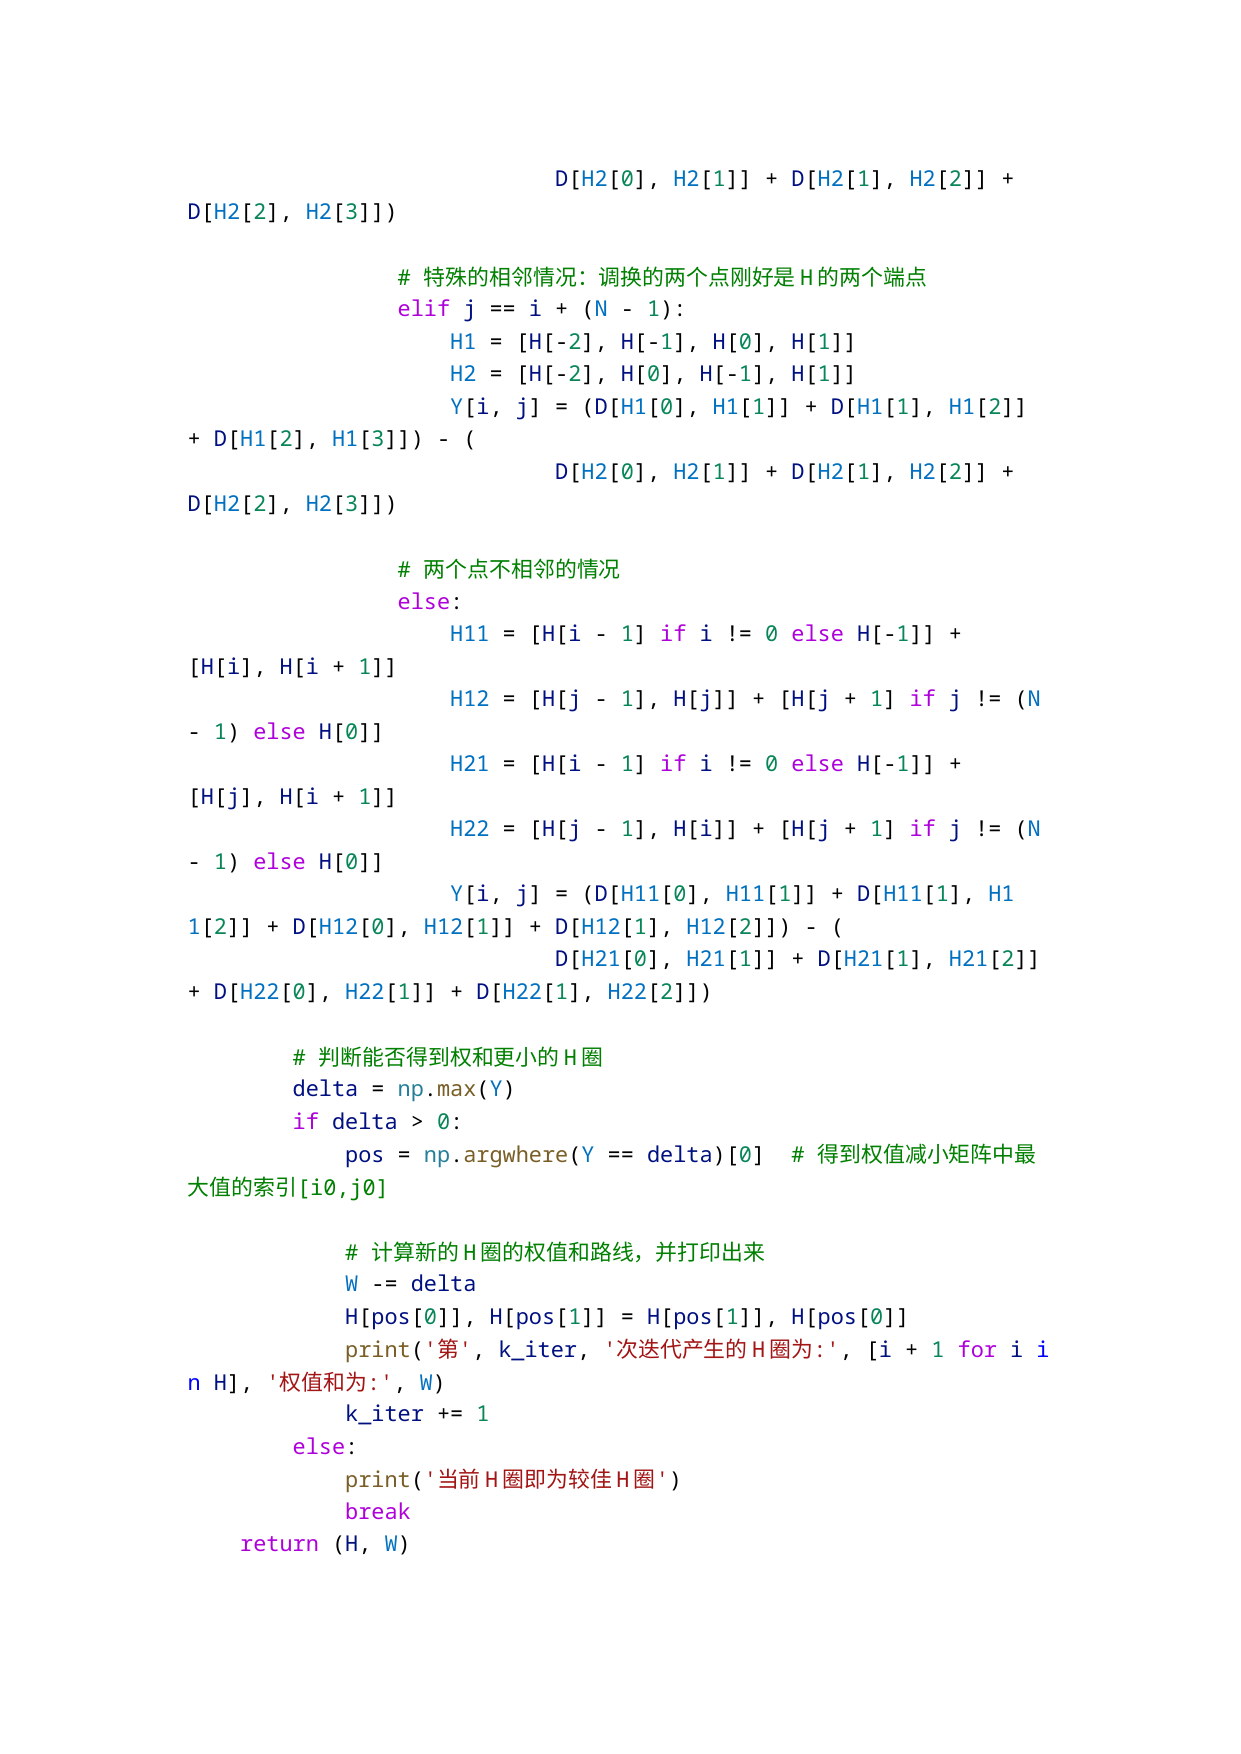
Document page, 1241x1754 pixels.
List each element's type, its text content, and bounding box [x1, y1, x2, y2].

text H22 = [H[j - 1], H[i]] + [H[j + 1] if j != (N - 1) else H[0]] [187, 812, 1053, 877]
text Y[i, j] = (D[H11[0], H11[1]] + D[H11[1], H11[2]] + D[H12[0], H12[1]] + D[H12[1], H12[2]]) - ( [187, 877, 1053, 942]
text delta = np.max(Y) [187, 1072, 1053, 1104]
text D[H21[0], H21[1]] + D[H21[1], H21[2]] + D[H22[0], H22[1]] + D[H22[1], H22[2]]) [187, 942, 1053, 1007]
text # 特殊的相邻情况：调换的两个点刚好是H的两个端点 [187, 259, 1053, 292]
text H12 = [H[j - 1], H[j]] + [H[j + 1] if j != (N - 1) else H[0]] [187, 682, 1053, 747]
text if delta > 0: [187, 1104, 1053, 1137]
text H21 = [H[i - 1] if i != 0 else H[-1]] + [H[j], H[i + 1]] [187, 747, 1053, 812]
text H[pos[0]], H[pos[1]] = H[pos[1]], H[pos[0]] [187, 1299, 1053, 1332]
text # 两个点不相邻的情况 [187, 552, 1053, 584]
text pos = np.argwhere(Y == delta)[0] # 得到权值减小矩阵中最大值的索引[i0,j0] [187, 1137, 1053, 1202]
text k_iter += 1 [187, 1397, 1053, 1429]
text H1 = [H[-2], H[-1], H[0], H[1]] [187, 324, 1053, 357]
text D[H2[0], H2[1]] + D[H2[1], H2[2]] + D[H2[2], H2[3]]) [187, 162, 1053, 227]
text # 判断能否得到权和更小的H圈 [187, 1039, 1053, 1072]
text else: [187, 584, 1053, 617]
text W -= delta [187, 1267, 1053, 1299]
text Y[i, j] = (D[H1[0], H1[1]] + D[H1[1], H1[2]] + D[H1[2], H1[3]]) - ( [187, 389, 1053, 454]
text H2 = [H[-2], H[0], H[-1], H[1]] [187, 357, 1053, 389]
text # 计算新的H圈的权值和路线，并打印出来 [187, 1234, 1053, 1267]
text print('第', k_iter, '次迭代产生的H圈为:', [i + 1 for i in H], '权值和为:', W) [187, 1332, 1053, 1397]
text elif j == i + (N - 1): [187, 292, 1053, 324]
text return (H, W) [187, 1527, 1053, 1559]
text break [187, 1494, 1053, 1527]
text H11 = [H[i - 1] if i != 0 else H[-1]] + [H[i], H[i + 1]] [187, 617, 1053, 682]
text else: [187, 1429, 1053, 1462]
text D[H2[0], H2[1]] + D[H2[1], H2[2]] + D[H2[2], H2[3]]) [187, 454, 1053, 519]
text print('当前H圈即为较佳H圈') [187, 1462, 1053, 1494]
